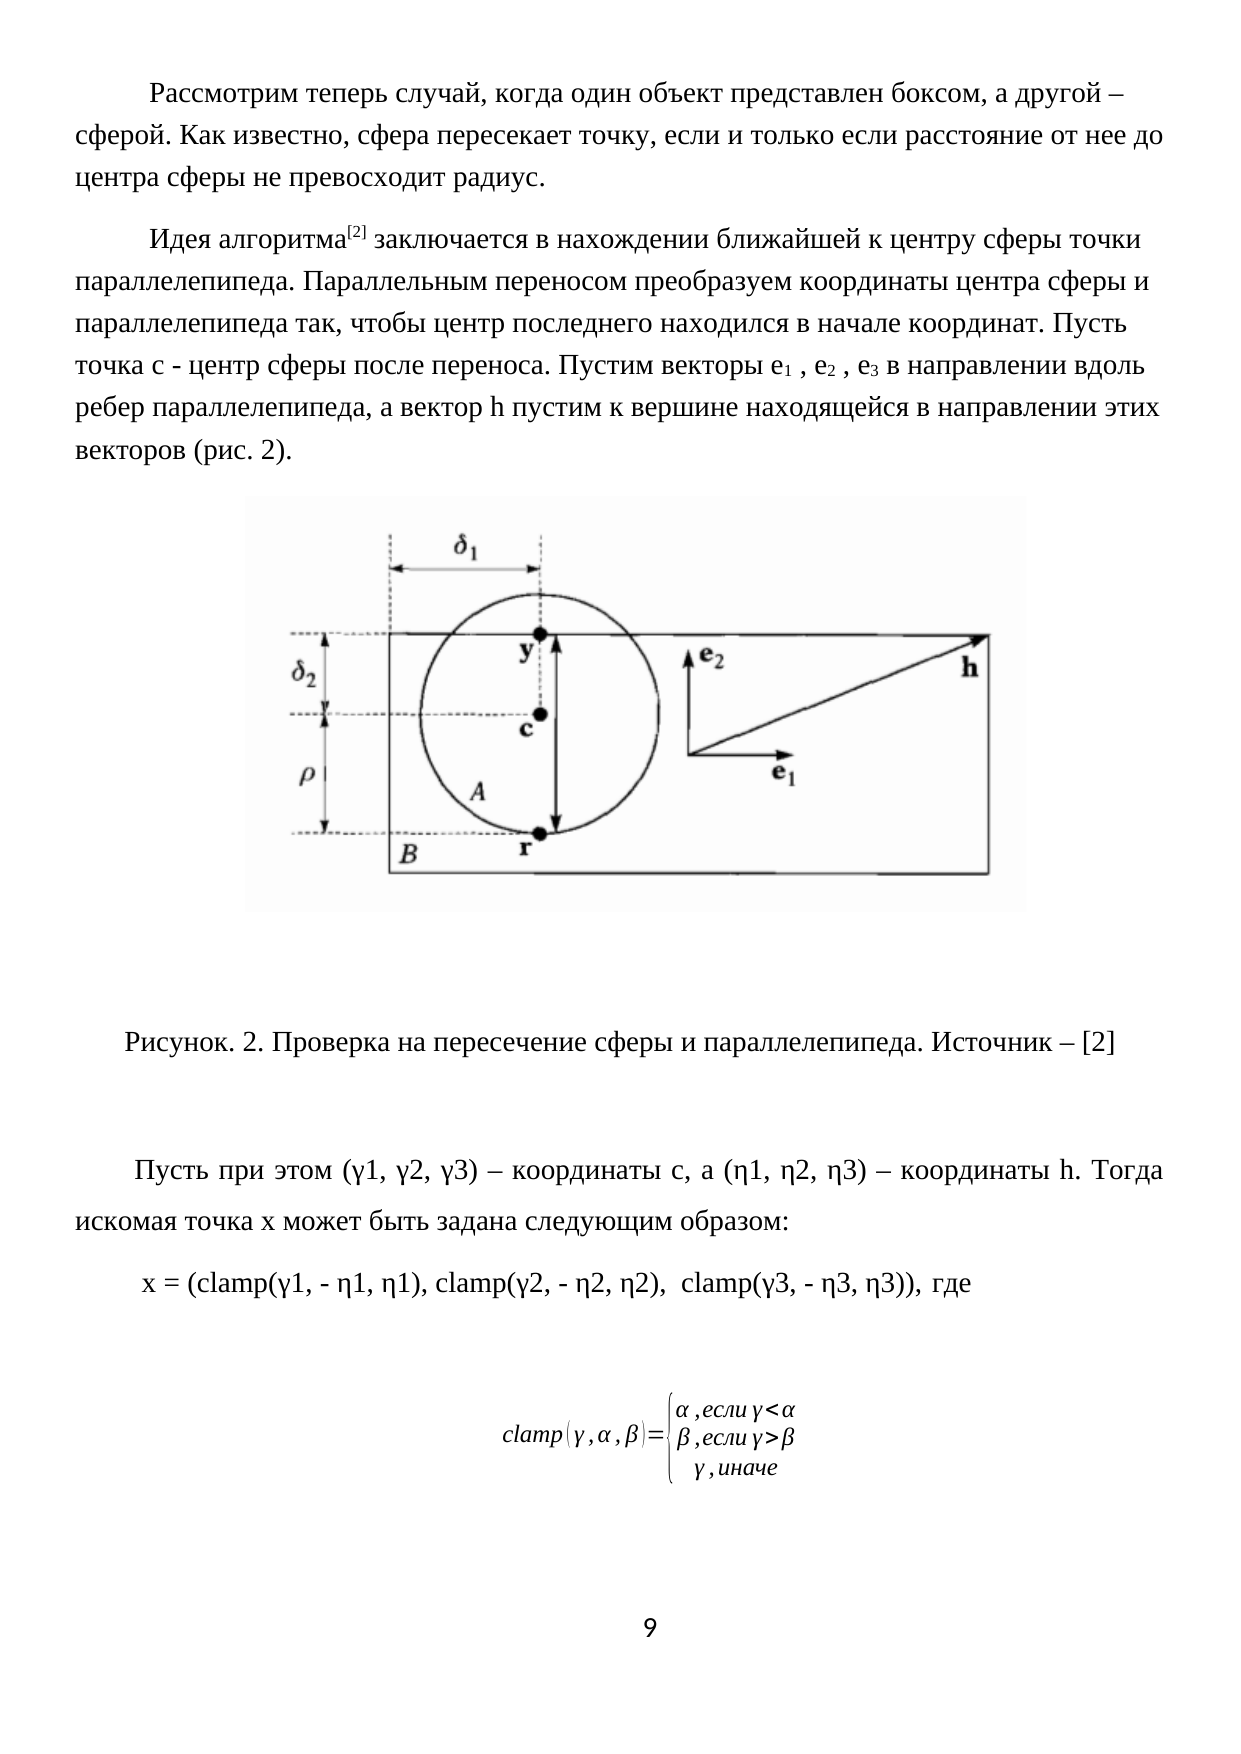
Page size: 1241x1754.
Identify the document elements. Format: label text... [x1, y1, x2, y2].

picture [245, 496, 1027, 912]
text x = (clamp(γ1, - η1, η1), clamp(γ2, - η2, η2), clamp(γ3, - η3, η3)), где [75, 1265, 1165, 1299]
text Идея алгоритма[2] заключается в нахождении ближайшей к центру сферы точки параллелепипеда. Параллельным переносом преобразуем координаты центра сферы и параллелепипеда так, чтобы центр последнего находился в начале координат. Пусть точка c - центр сферы после переноса. Пустим векторы e1 , e2 , e3 в направлении вдоль ребер параллелепипеда, а вектор h пустим к вершине находящейся в направлении этих векторов (рис. 2). [75, 221, 1165, 467]
text Рисунок. 2. Проверка на пересечение сферы и параллелепипеда. Источник – [2] [75, 1024, 1165, 1057]
text Рассмотрим теперь случай, когда один объект представлен боксом, а другой – сферой. Как известно, сфера пересекает точку, если и только если расстояние от нее до центра сферы не превосходит радиус. [75, 75, 1165, 192]
text Пусть при этом (γ1, γ2, γ3) – координаты с, а (η1, η2, η3) – координаты h. Тогда искомая точка x может быть задана следующим образом: [75, 1152, 1165, 1236]
